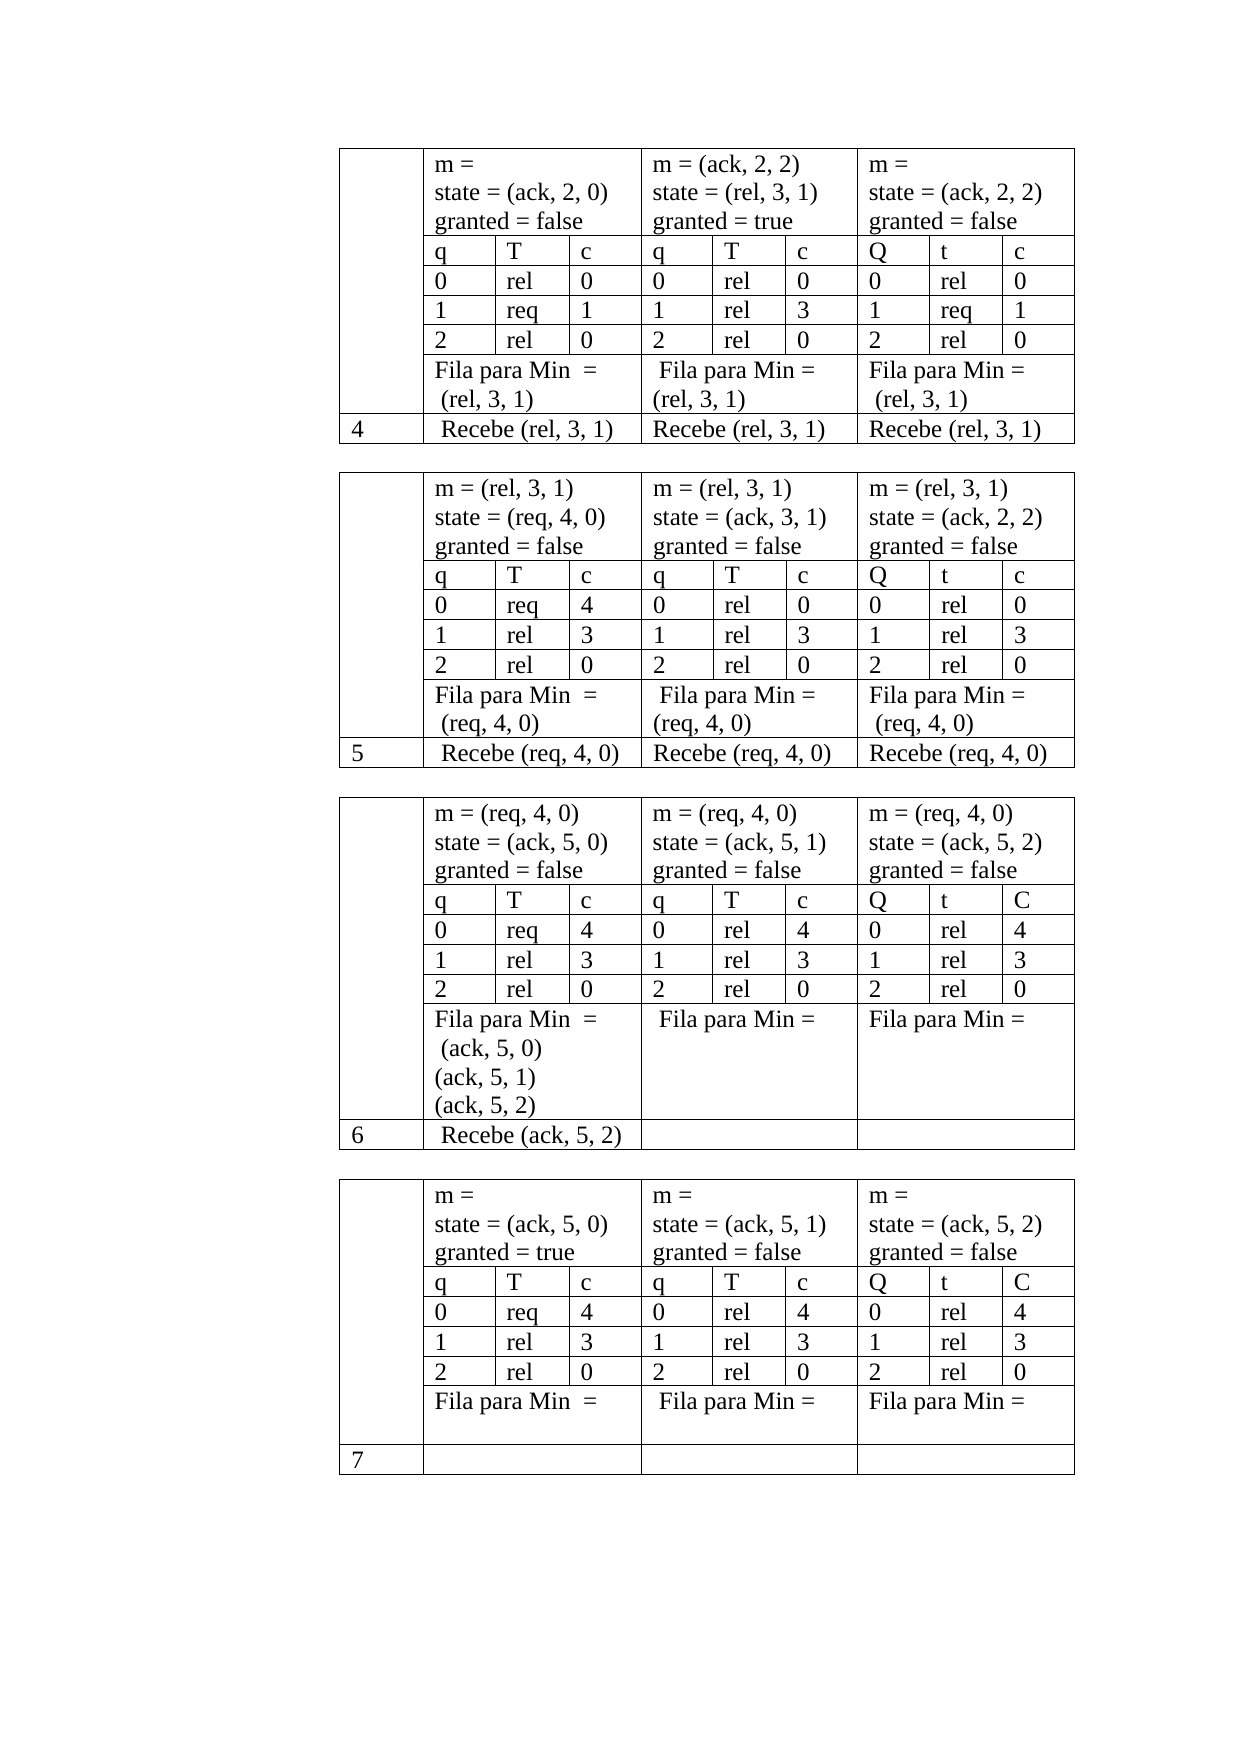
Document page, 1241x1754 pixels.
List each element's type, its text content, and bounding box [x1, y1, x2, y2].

table_cell T [496, 1267, 569, 1296]
table_cell T [496, 236, 569, 265]
table_cell Recebe (ack, 5, 2) [424, 1120, 641, 1149]
table_cell t [930, 1267, 1002, 1296]
table_cell T [496, 561, 569, 589]
table_header m = (ack, 2, 2) state = (rel, 3, 1) granted = true [642, 149, 857, 235]
table_cell 0 [1003, 266, 1074, 294]
table_cell 1 [858, 945, 929, 973]
table_header m = state = (ack, 5, 1) granted = false [642, 1180, 857, 1266]
table_cell rel [496, 1327, 569, 1356]
table_cell Recebe (req, 4, 0) [424, 738, 641, 767]
table_cell 0 [424, 590, 495, 619]
table_cell rel [713, 1357, 785, 1385]
table_cell 1 [424, 296, 495, 324]
table_header m = (rel, 3, 1) state = (req, 4, 0) granted = false [424, 473, 641, 559]
table_cell rel [930, 650, 1002, 679]
table_cell 0 [424, 266, 495, 294]
table_cell Fila para Min = [424, 1386, 641, 1444]
table_cell Fila para Min = (rel, 3, 1) [642, 355, 857, 413]
table_cell Fila para Min = (ack, 5, 0) (ack, 5, 1) (ack, 5, 2) [424, 1004, 641, 1119]
table_cell 2 [424, 1357, 495, 1385]
table_cell q [424, 1267, 495, 1296]
table_cell q [424, 561, 495, 589]
table_cell 3 [786, 1327, 857, 1356]
table_cell Q [858, 1267, 929, 1296]
table_cell 0 [786, 1357, 857, 1385]
table_cell rel [930, 945, 1002, 973]
table_cell c [1003, 236, 1074, 265]
table_cell 4 [340, 414, 423, 442]
table_cell 3 [1003, 1327, 1074, 1356]
table_cell 0 [1003, 975, 1074, 1003]
table_cell 1 [858, 1327, 929, 1356]
table_header [340, 473, 423, 737]
table_cell rel [713, 325, 785, 354]
table_cell c [786, 236, 857, 265]
table_cell 3 [786, 296, 857, 324]
table_cell 1 [642, 945, 712, 973]
table_cell [424, 1445, 641, 1474]
table_header [340, 149, 423, 413]
table_cell q [642, 236, 712, 265]
table_cell Q [858, 885, 929, 914]
table_cell rel [930, 975, 1002, 1003]
table_header m = (rel, 3, 1) state = (ack, 2, 2) granted = false [858, 473, 1074, 559]
table_cell t [930, 236, 1002, 265]
table_cell 0 [786, 266, 857, 294]
table_cell 2 [424, 975, 495, 1003]
table_cell 0 [424, 1297, 495, 1326]
table_cell rel [496, 266, 569, 294]
table_cell 0 [642, 915, 712, 944]
table_cell Q [858, 561, 929, 589]
table_cell 0 [786, 325, 857, 354]
table_cell 1 [858, 296, 929, 324]
table_cell rel [930, 1357, 1002, 1385]
table_cell 2 [858, 975, 929, 1003]
table_cell 1 [570, 296, 641, 324]
table_cell Recebe (req, 4, 0) [858, 738, 1074, 767]
table_cell rel [713, 296, 785, 324]
table_cell 6 [340, 1120, 423, 1149]
table_cell 0 [570, 325, 641, 354]
table_cell req [496, 590, 569, 619]
table_cell 2 [642, 650, 713, 679]
table_cell rel [496, 975, 569, 1003]
table_cell rel [930, 266, 1002, 294]
table_cell [642, 1120, 857, 1149]
table_header [340, 798, 423, 1119]
table_header m = state = (ack, 5, 2) granted = false [858, 1180, 1074, 1266]
table_cell c [570, 561, 641, 589]
table_header m = state = (ack, 5, 0) granted = true [424, 1180, 641, 1266]
table_cell 3 [1003, 620, 1074, 649]
table_cell rel [714, 590, 786, 619]
table_cell c [786, 1267, 857, 1296]
table_cell Recebe (rel, 3, 1) [642, 414, 857, 442]
table_cell [858, 1445, 1074, 1474]
table_cell 2 [642, 325, 712, 354]
table_cell 0 [570, 650, 641, 679]
table_cell q [642, 561, 713, 589]
table_cell 1 [642, 620, 713, 649]
table_cell 0 [1003, 590, 1074, 619]
table_cell c [570, 885, 641, 914]
table_cell 3 [786, 945, 857, 973]
table_cell 0 [858, 266, 929, 294]
table_cell C [1003, 885, 1074, 914]
table_cell 0 [858, 590, 929, 619]
table_cell q [424, 885, 495, 914]
table_cell 1 [642, 296, 712, 324]
table_cell 0 [570, 975, 641, 1003]
table_cell Fila para Min = [642, 1386, 857, 1444]
table_cell req [496, 915, 569, 944]
table_cell 0 [787, 650, 857, 679]
table_cell Fila para Min = (req, 4, 0) [858, 680, 1074, 737]
table_cell Fila para Min = (req, 4, 0) [424, 680, 641, 737]
table_cell 3 [570, 945, 641, 973]
table_cell 0 [1003, 325, 1074, 354]
table_cell 1 [642, 1327, 712, 1356]
table_cell T [496, 885, 569, 914]
table_cell c [786, 885, 857, 914]
table_cell 3 [570, 1327, 641, 1356]
table_cell 1 [424, 1327, 495, 1356]
table_cell c [570, 1267, 641, 1296]
table_cell Fila para Min = [642, 1004, 857, 1119]
table_cell 0 [1003, 650, 1074, 679]
table_cell 0 [1003, 1357, 1074, 1385]
table_cell rel [714, 620, 786, 649]
table_cell rel [496, 325, 569, 354]
table_cell rel [713, 975, 785, 1003]
table_cell rel [713, 266, 785, 294]
table_cell rel [714, 650, 786, 679]
table_cell rel [930, 590, 1002, 619]
table_cell 4 [570, 1297, 641, 1326]
table_cell rel [496, 945, 569, 973]
table_cell 5 [340, 738, 423, 767]
table_cell [858, 1120, 1074, 1149]
table_cell 2 [858, 1357, 929, 1385]
table_cell 1 [1003, 296, 1074, 324]
table_cell Fila para Min = [858, 1004, 1074, 1119]
table_cell 0 [858, 1297, 929, 1326]
table_cell 7 [340, 1445, 423, 1474]
table_cell rel [930, 1297, 1002, 1326]
table_cell rel [930, 620, 1002, 649]
table_cell Fila para Min = (rel, 3, 1) [424, 355, 641, 413]
table_cell C [1003, 1267, 1074, 1296]
table_header m = (req, 4, 0) state = (ack, 5, 2) granted = false [858, 798, 1074, 884]
table_cell 4 [786, 1297, 857, 1326]
table_cell 0 [424, 915, 495, 944]
table_cell 4 [1003, 1297, 1074, 1326]
table_cell 4 [570, 915, 641, 944]
table_cell 1 [424, 620, 495, 649]
table_cell rel [930, 325, 1002, 354]
table_header m = state = (ack, 2, 0) granted = false [424, 149, 641, 235]
table_cell Fila para Min = (req, 4, 0) [642, 680, 857, 737]
table_cell 4 [570, 590, 641, 619]
table_cell c [570, 236, 641, 265]
table_cell rel [930, 915, 1002, 944]
table_cell t [930, 885, 1002, 914]
table_cell rel [713, 915, 785, 944]
table_cell [642, 1445, 857, 1474]
table_cell q [642, 885, 712, 914]
table_cell 2 [858, 325, 929, 354]
table_cell T [713, 1267, 785, 1296]
table_cell q [424, 236, 495, 265]
table_cell 1 [424, 945, 495, 973]
table_header m = (rel, 3, 1) state = (ack, 3, 1) granted = false [642, 473, 857, 559]
table_header m = state = (ack, 2, 2) granted = false [858, 149, 1074, 235]
table_header m = (req, 4, 0) state = (ack, 5, 0) granted = false [424, 798, 641, 884]
table_cell 0 [786, 975, 857, 1003]
table_cell 0 [642, 266, 712, 294]
table_cell rel [713, 1297, 785, 1326]
table_cell 3 [787, 620, 857, 649]
table_cell Recebe (req, 4, 0) [642, 738, 857, 767]
table_cell rel [496, 620, 569, 649]
table_cell rel [713, 1327, 785, 1356]
table_cell rel [930, 1327, 1002, 1356]
table_cell 2 [642, 975, 712, 1003]
table_cell 2 [424, 650, 495, 679]
table_cell Fila para Min = [858, 1386, 1074, 1444]
table_cell q [642, 1267, 712, 1296]
table_cell Recebe (rel, 3, 1) [858, 414, 1074, 442]
table_cell 0 [858, 915, 929, 944]
table_cell rel [496, 1357, 569, 1385]
table_cell c [787, 561, 857, 589]
table_cell 0 [570, 1357, 641, 1385]
table_cell T [714, 561, 786, 589]
table_cell Fila para Min = (rel, 3, 1) [858, 355, 1074, 413]
table_cell 0 [642, 590, 713, 619]
table_cell rel [713, 945, 785, 973]
table_cell Recebe (rel, 3, 1) [424, 414, 641, 442]
table_cell req [496, 296, 569, 324]
table_cell req [930, 296, 1002, 324]
table_cell rel [496, 650, 569, 679]
table_cell 2 [858, 650, 929, 679]
table_cell c [1003, 561, 1074, 589]
table_cell T [713, 236, 785, 265]
table_cell T [713, 885, 785, 914]
table_cell Q [858, 236, 929, 265]
table_cell 0 [787, 590, 857, 619]
table_cell 0 [570, 266, 641, 294]
table_cell 4 [1003, 915, 1074, 944]
table_cell t [930, 561, 1002, 589]
table_cell 3 [570, 620, 641, 649]
table_header m = (req, 4, 0) state = (ack, 5, 1) granted = false [642, 798, 857, 884]
table_cell 1 [858, 620, 929, 649]
table_cell 3 [1003, 945, 1074, 973]
table_cell 0 [642, 1297, 712, 1326]
table_cell 2 [424, 325, 495, 354]
table_cell req [496, 1297, 569, 1326]
table_header [340, 1180, 423, 1444]
table_cell 2 [642, 1357, 712, 1385]
table_cell 4 [786, 915, 857, 944]
